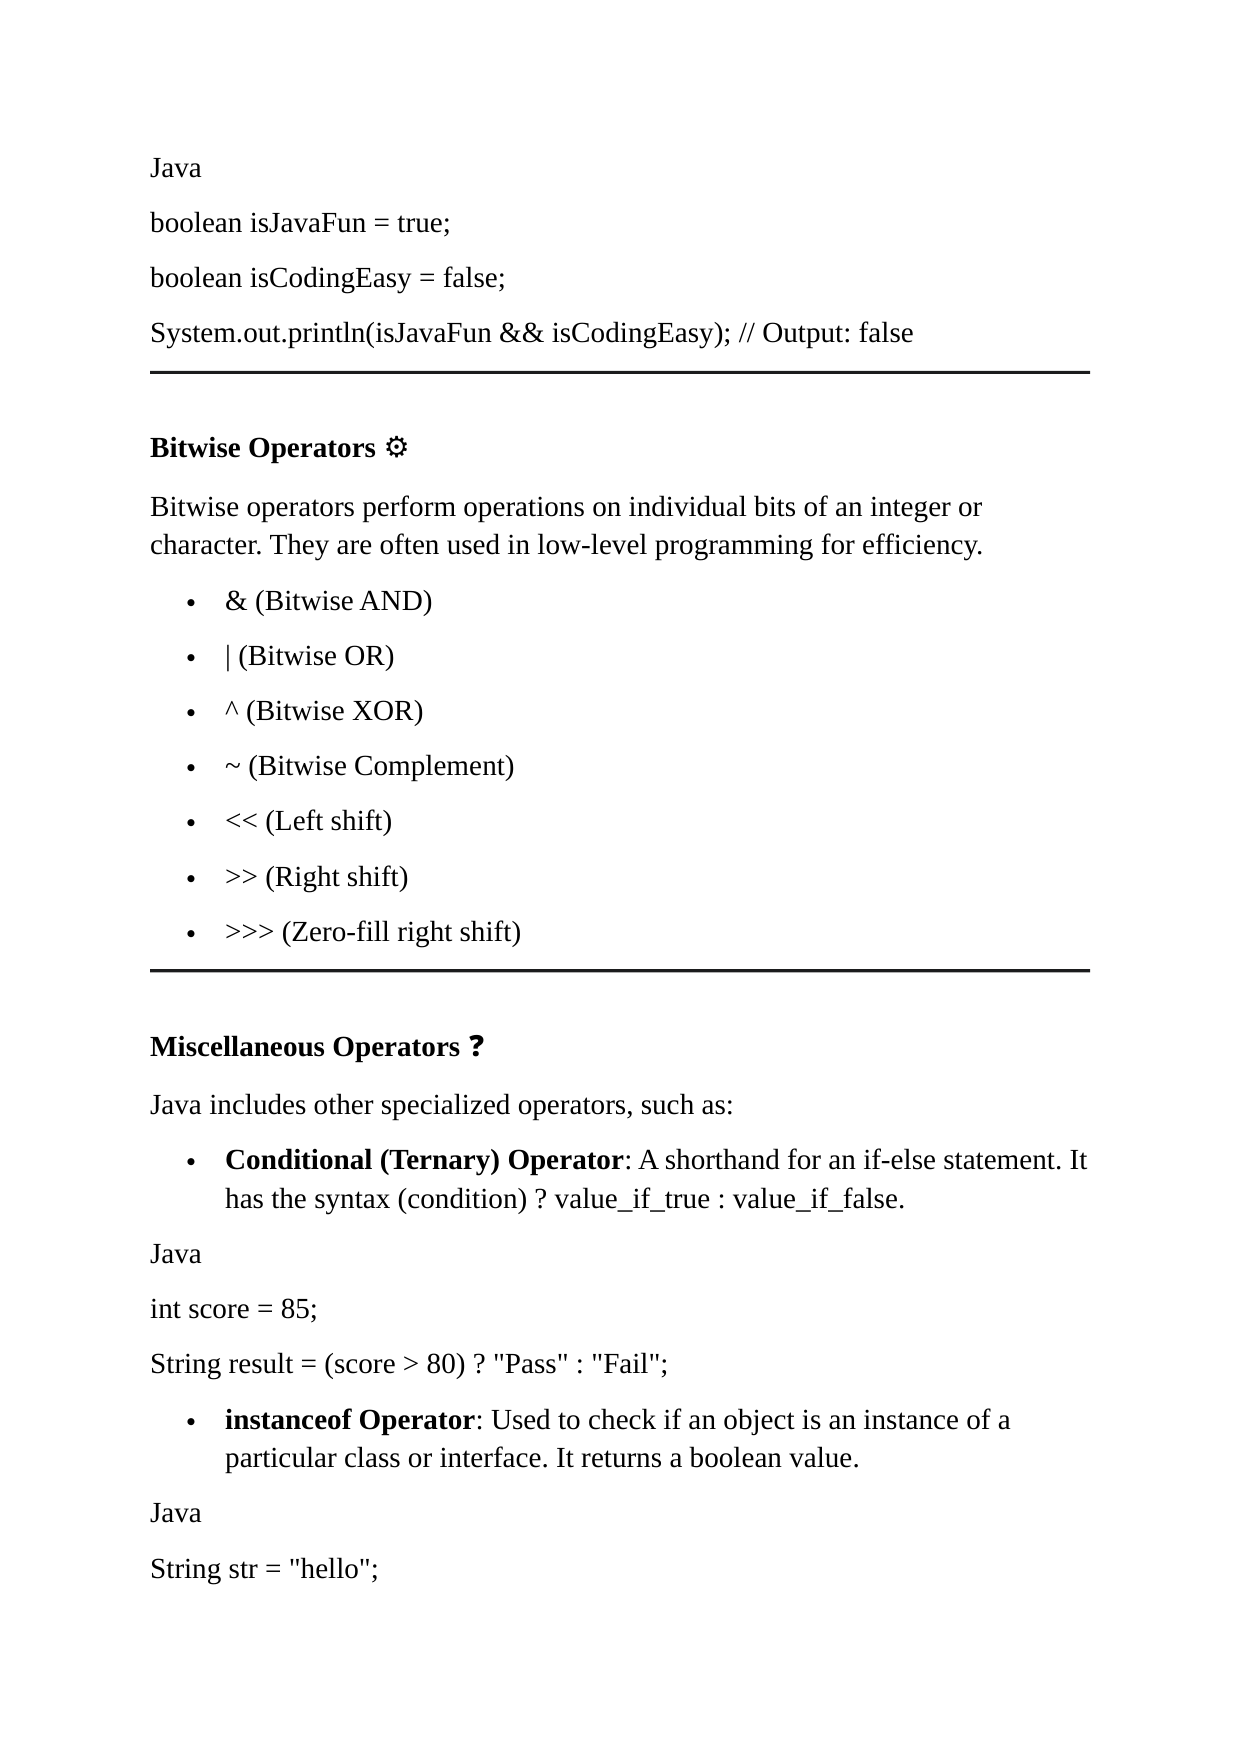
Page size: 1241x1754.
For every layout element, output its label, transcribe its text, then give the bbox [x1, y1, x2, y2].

list Conditional (Ternary) Operator: A shorthand for an if-else statement. It has the syntax (condition) ? value_if_true : value_if_false. [187, 1142, 1090, 1214]
list >>> (Zero-fill right shift) [187, 914, 1090, 947]
text Java [150, 150, 1090, 183]
list | (Bitwise OR) [187, 638, 1090, 671]
text Java [150, 1236, 1090, 1270]
list ^ (Bitwise XOR) [187, 693, 1090, 727]
text System.out.println(isJavaFun && isCodingEasy); // Output: false [150, 316, 1090, 349]
text boolean isJavaFun = true; [150, 205, 1090, 239]
list instanceof Operator: Used to check if an object is an instance of a particular class or interface. It returns a boolean value. [187, 1402, 1090, 1474]
text String str = "hello"; [150, 1551, 1090, 1584]
text Java includes other specialized operators, such as: [150, 1087, 1090, 1121]
text String result = (score > 80) ? "Pass" : "Fail"; [150, 1347, 1090, 1380]
text boolean isCodingEasy = false; [150, 260, 1090, 294]
text Bitwise operators perform operations on individual bits of an integer or character. They are often used in low-level programming for efficiency. [150, 489, 1090, 561]
text Bitwise Operators ⚙️ [150, 427, 1090, 466]
text int score = 85; [150, 1291, 1090, 1325]
list & (Bitwise AND) [187, 583, 1090, 616]
text Miscellaneous Operators ❓ [150, 1025, 1090, 1065]
list >> (Right shift) [187, 859, 1090, 892]
list ~ (Bitwise Complement) [187, 748, 1090, 782]
text Java [150, 1496, 1090, 1529]
list << (Left shift) [187, 803, 1090, 837]
